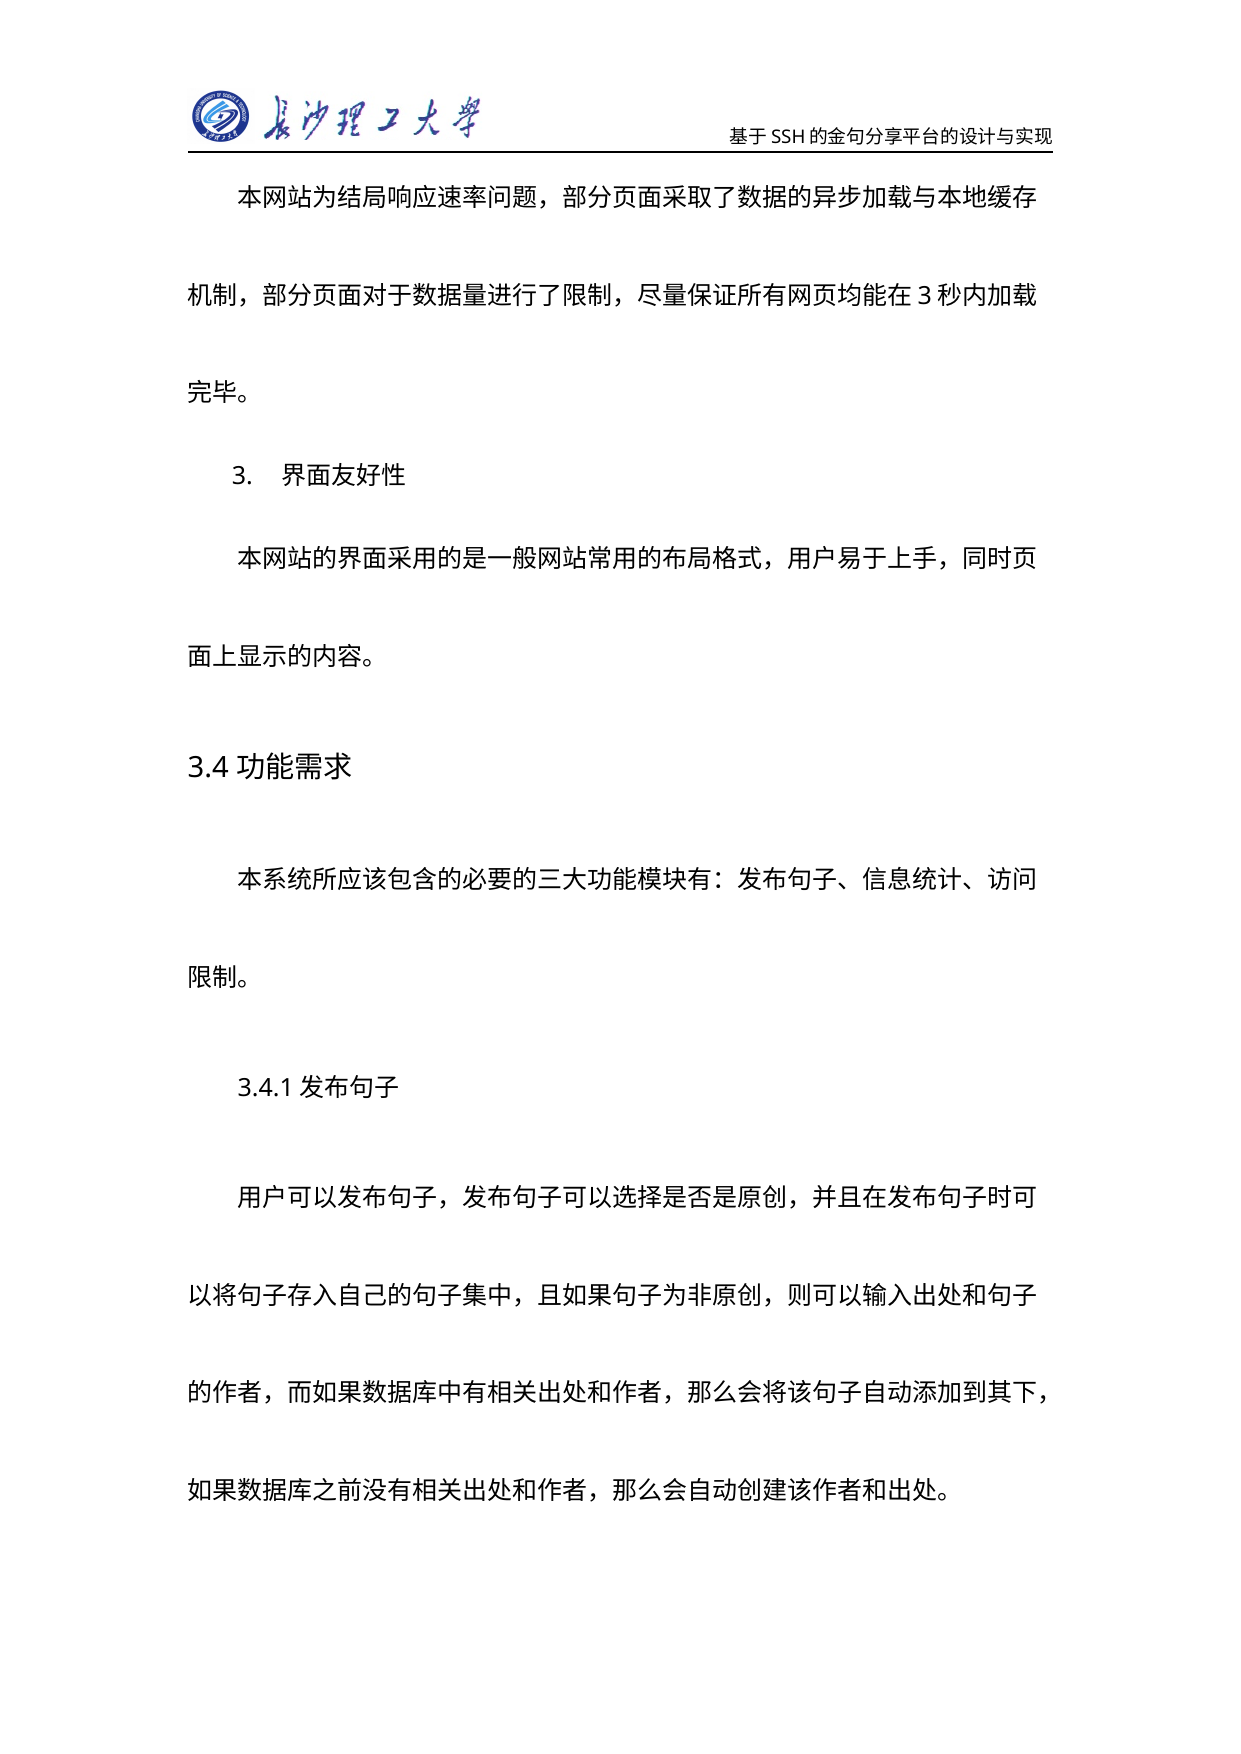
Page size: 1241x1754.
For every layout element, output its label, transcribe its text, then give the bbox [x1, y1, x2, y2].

text 用户可以发布句子，发布句子可以选择是否是原创，并且在发布句子时可以将句子存入自己的句子集中，且如果句子为非原创，则可以输入出处和句子的作者，而如果数据库中有相关出处和作者，那么会将该句子自动添加到其下，如果数据库之前没有相关出处和作者，那么会自动创建该作者和出处。 [187, 1163, 1053, 1521]
list 本网站为结局响应速率问题，部分页面采取了数据的异步加载与本地缓存机制，部分页面对于数据量进行了限制，尽量保证所有网页均能在3秒内加载完毕。 [187, 163, 1053, 423]
text 本系统所应该包含的必要的三大功能模块有：发布句子、信息统计、访问限制。 [187, 846, 1053, 1008]
list 界面友好性 [232, 441, 1053, 506]
list 本网站的界面采用的是一般网站常用的布局格式，用户易于上手，同时页面上显示的内容。 [187, 524, 1053, 687]
picture [187, 88, 495, 144]
subtitle 3.4.1发布句子 [187, 1053, 1053, 1118]
subtitle 3.4 功能需求 [187, 732, 1053, 797]
